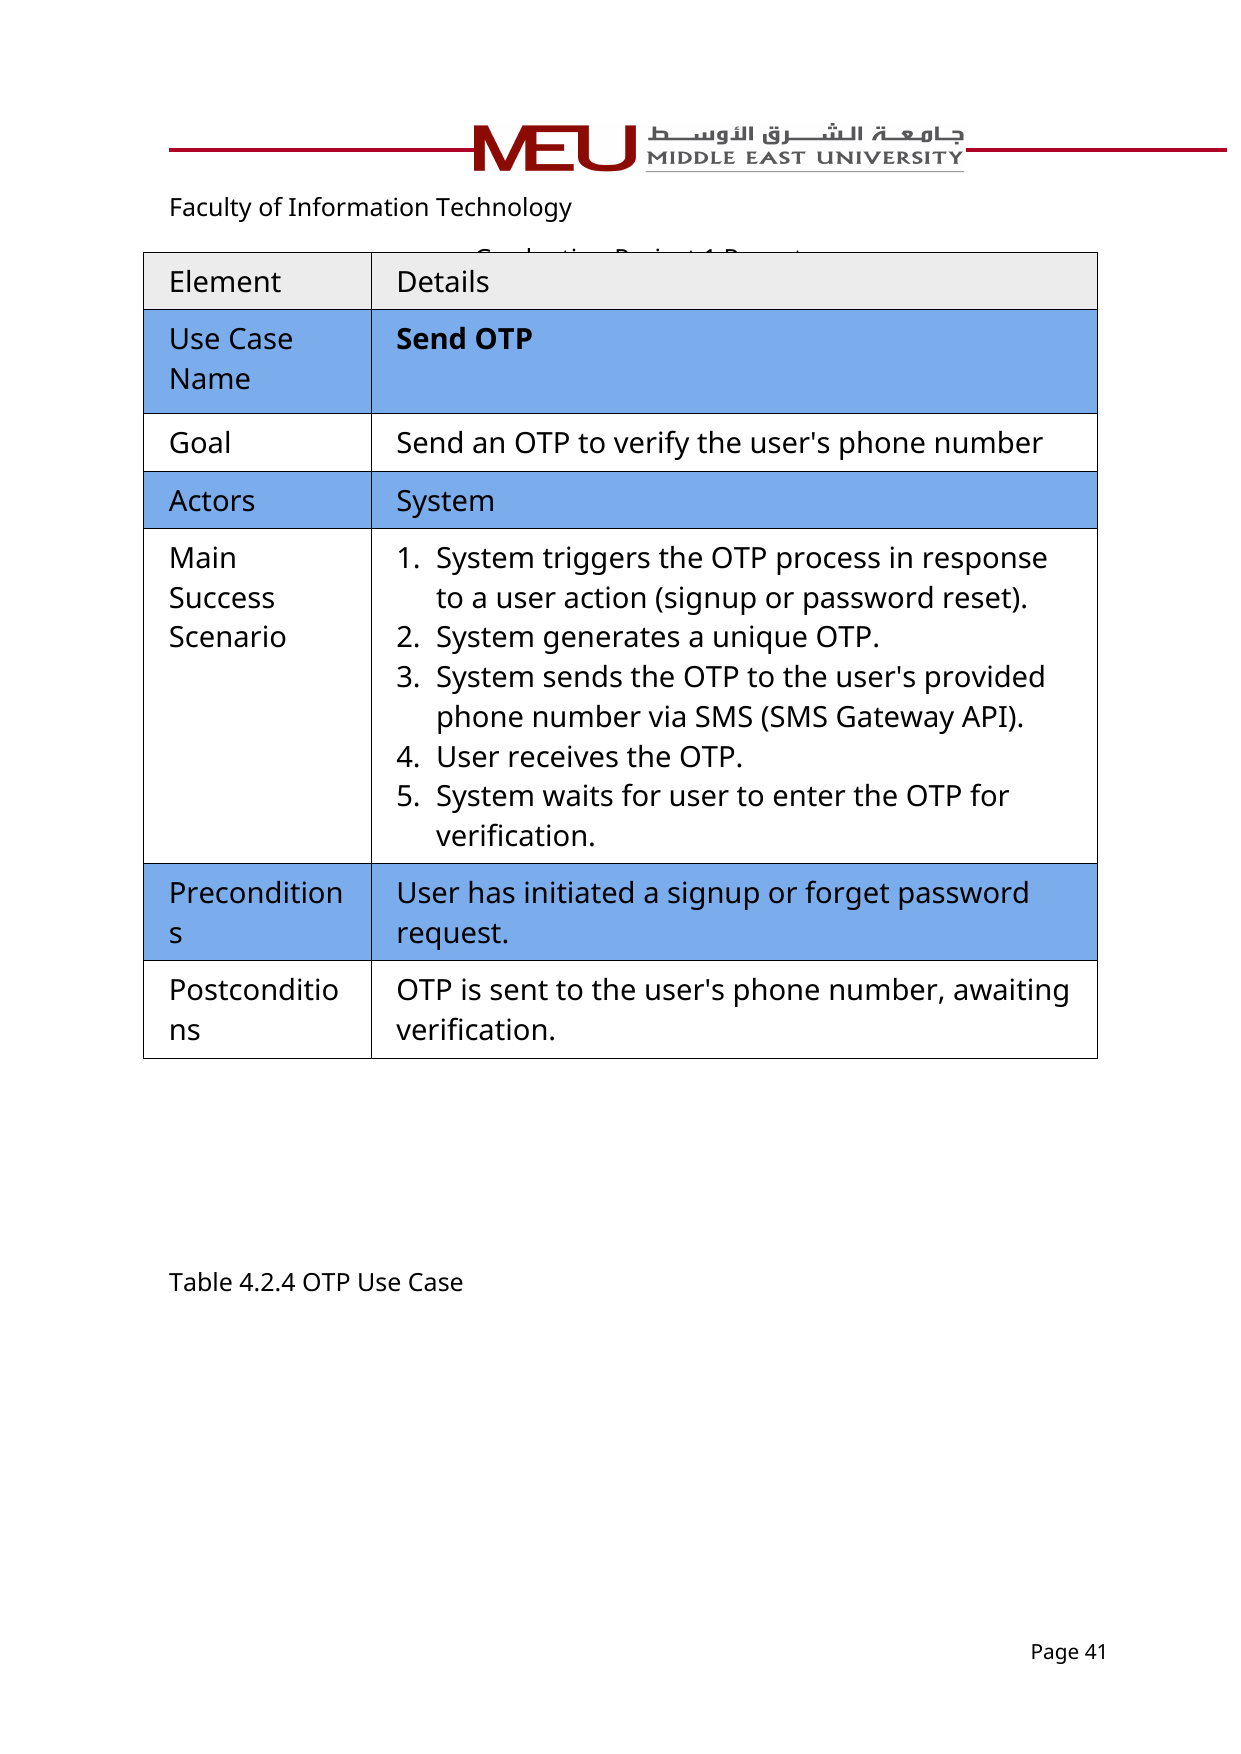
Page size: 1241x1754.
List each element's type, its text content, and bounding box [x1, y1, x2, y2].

list Table 4.2.4 OTP Use Case [169, 1265, 1109, 1299]
picture [474, 123, 966, 173]
